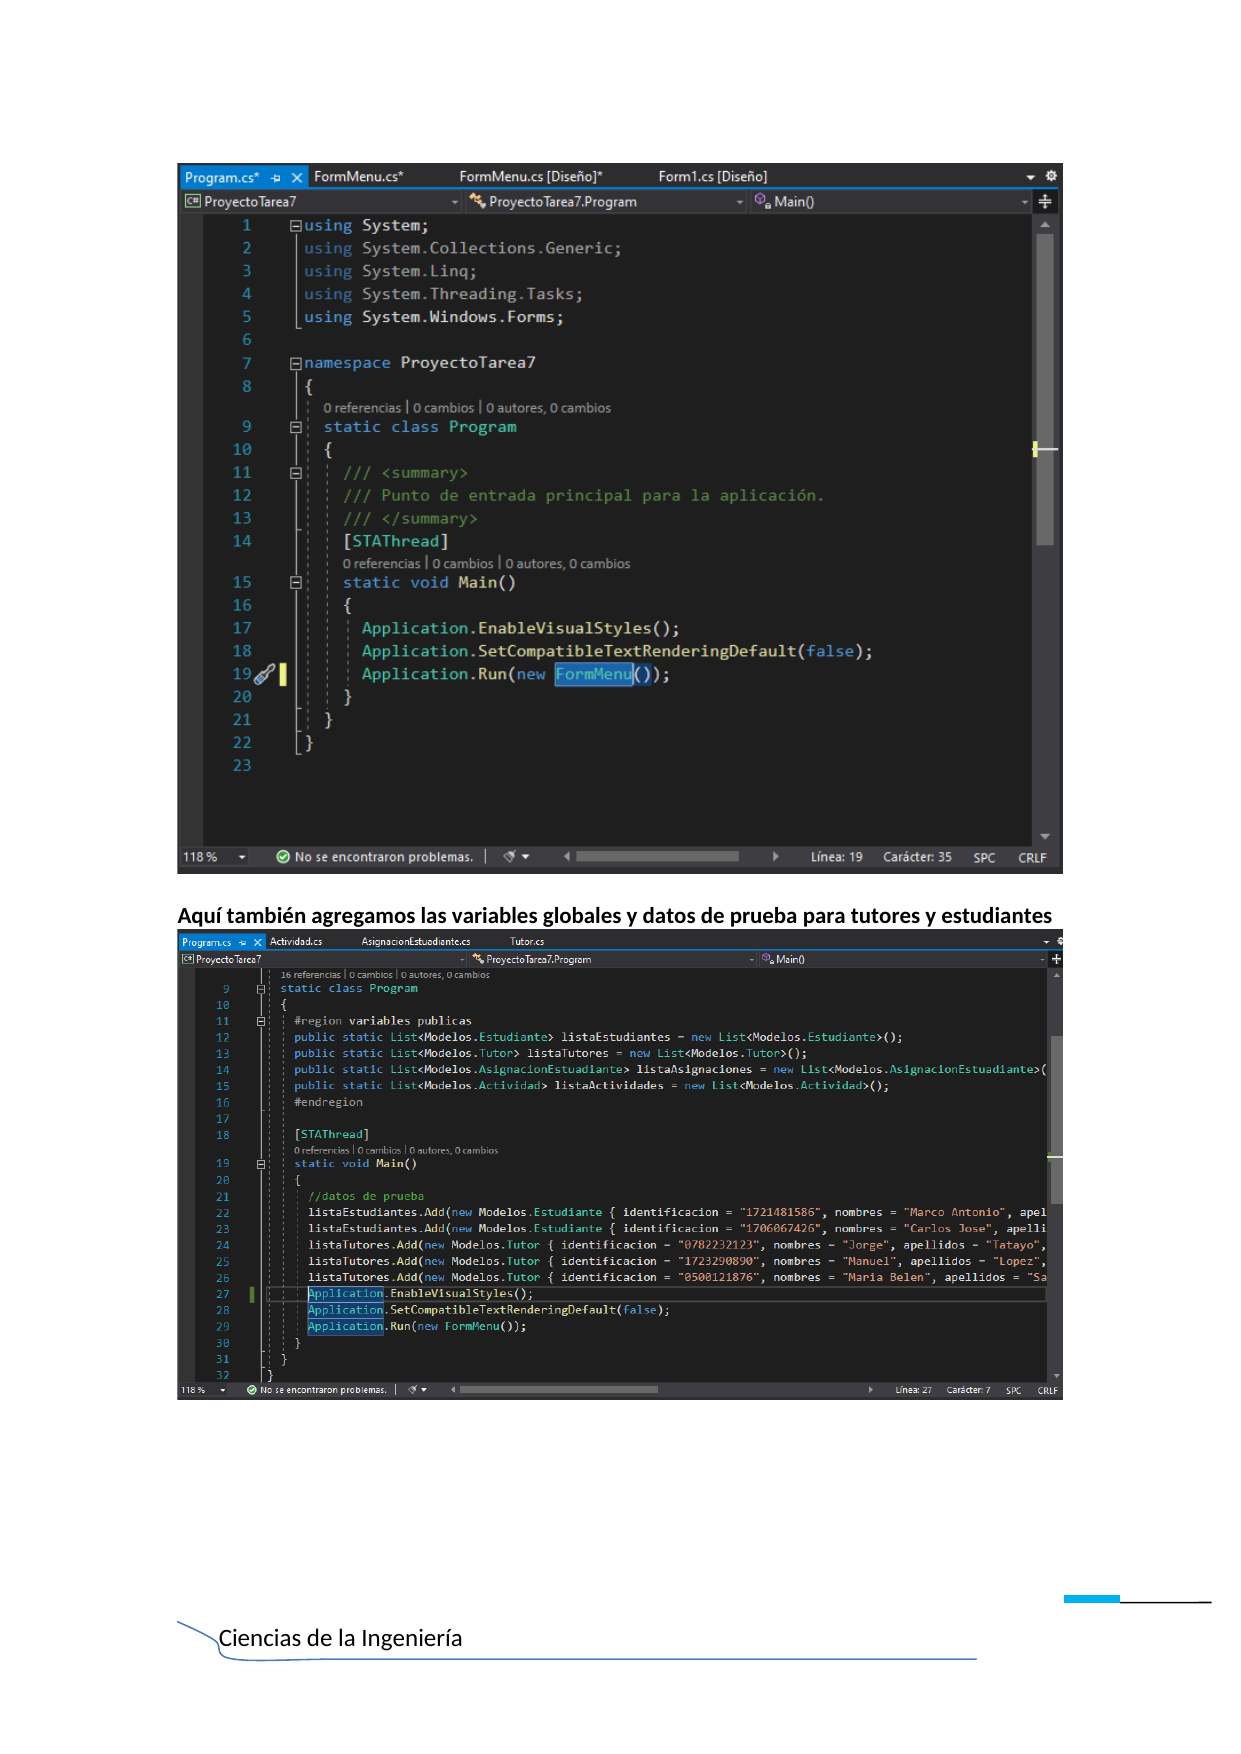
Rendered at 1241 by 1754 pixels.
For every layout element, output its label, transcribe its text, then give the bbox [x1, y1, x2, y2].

text Aquí también agregamos las variables globales y datos de prueba para tutores y estudiantes [177, 902, 1063, 929]
picture [177, 163, 1063, 874]
picture [177, 929, 1063, 1400]
